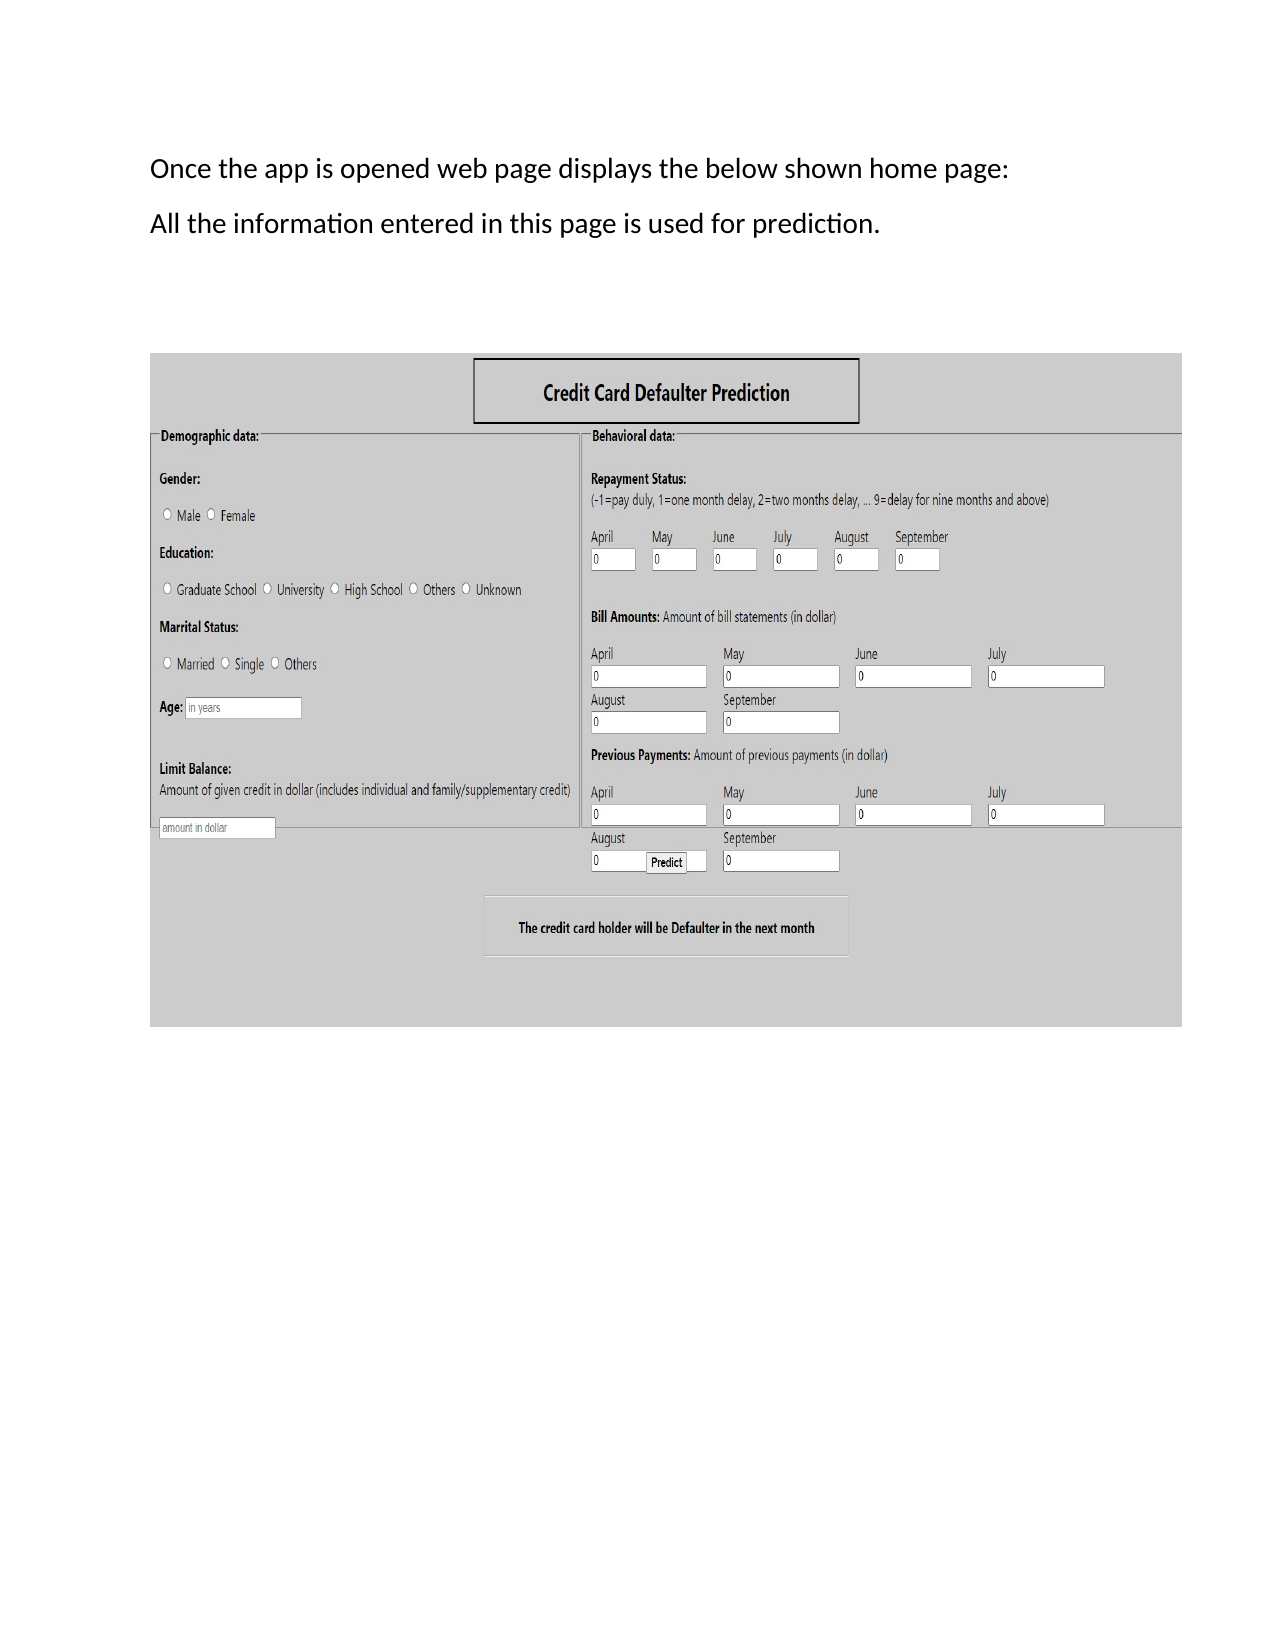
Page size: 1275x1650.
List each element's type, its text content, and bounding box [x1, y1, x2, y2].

text All the information entered in this page is used for prediction. [150, 205, 1125, 241]
text Once the app is opened web page displays the below shown home page: [150, 150, 1125, 186]
picture [150, 353, 1182, 1027]
